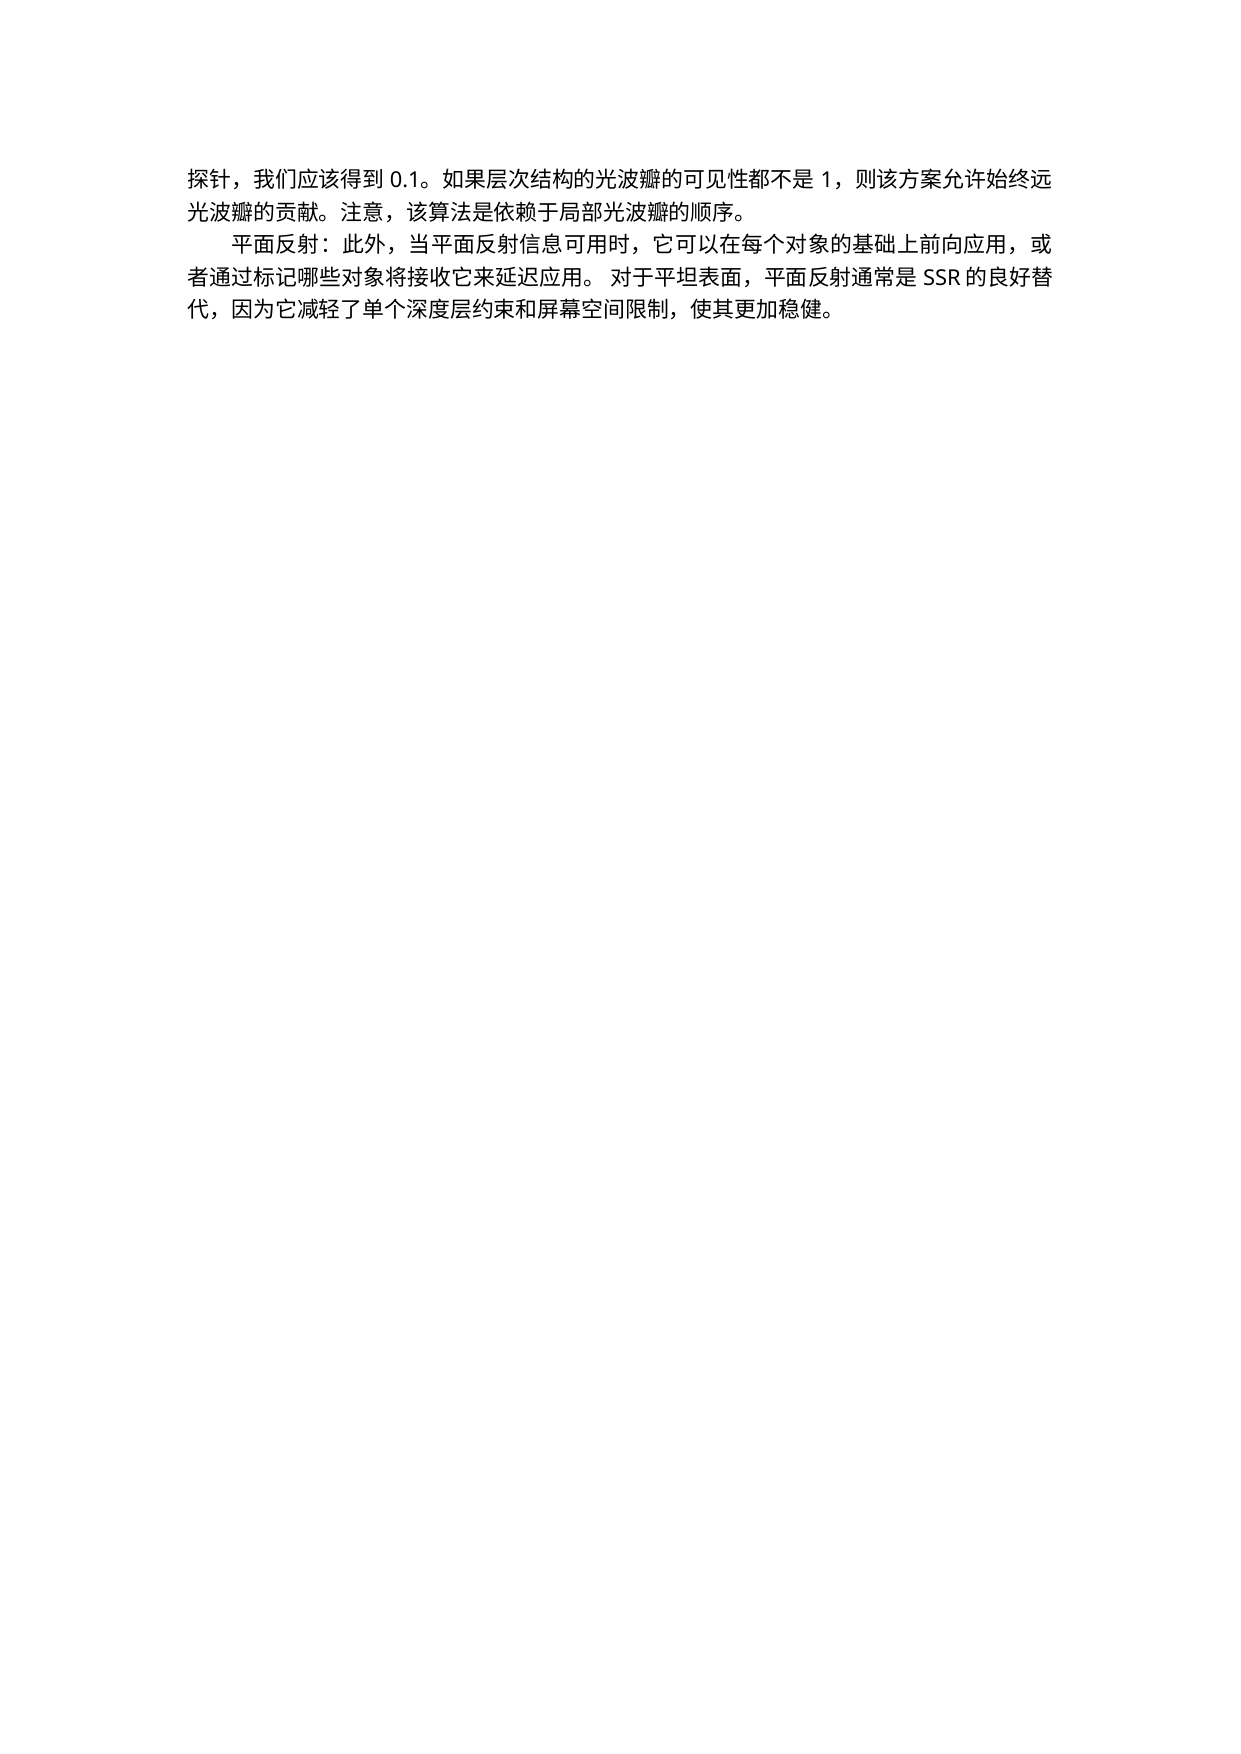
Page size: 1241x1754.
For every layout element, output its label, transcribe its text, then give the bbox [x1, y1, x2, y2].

text 平面反射：此外，当平面反射信息可用时，它可以在每个对象的基础上前向应用，或者通过标记哪些对象将接收它来延迟应用。 对于平坦表面，平面反射通常是SSR的良好替代，因为它减轻了单个深度层约束和屏幕空间限制，使其更加稳健。 [187, 227, 1053, 324]
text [187, 162, 1053, 227]
